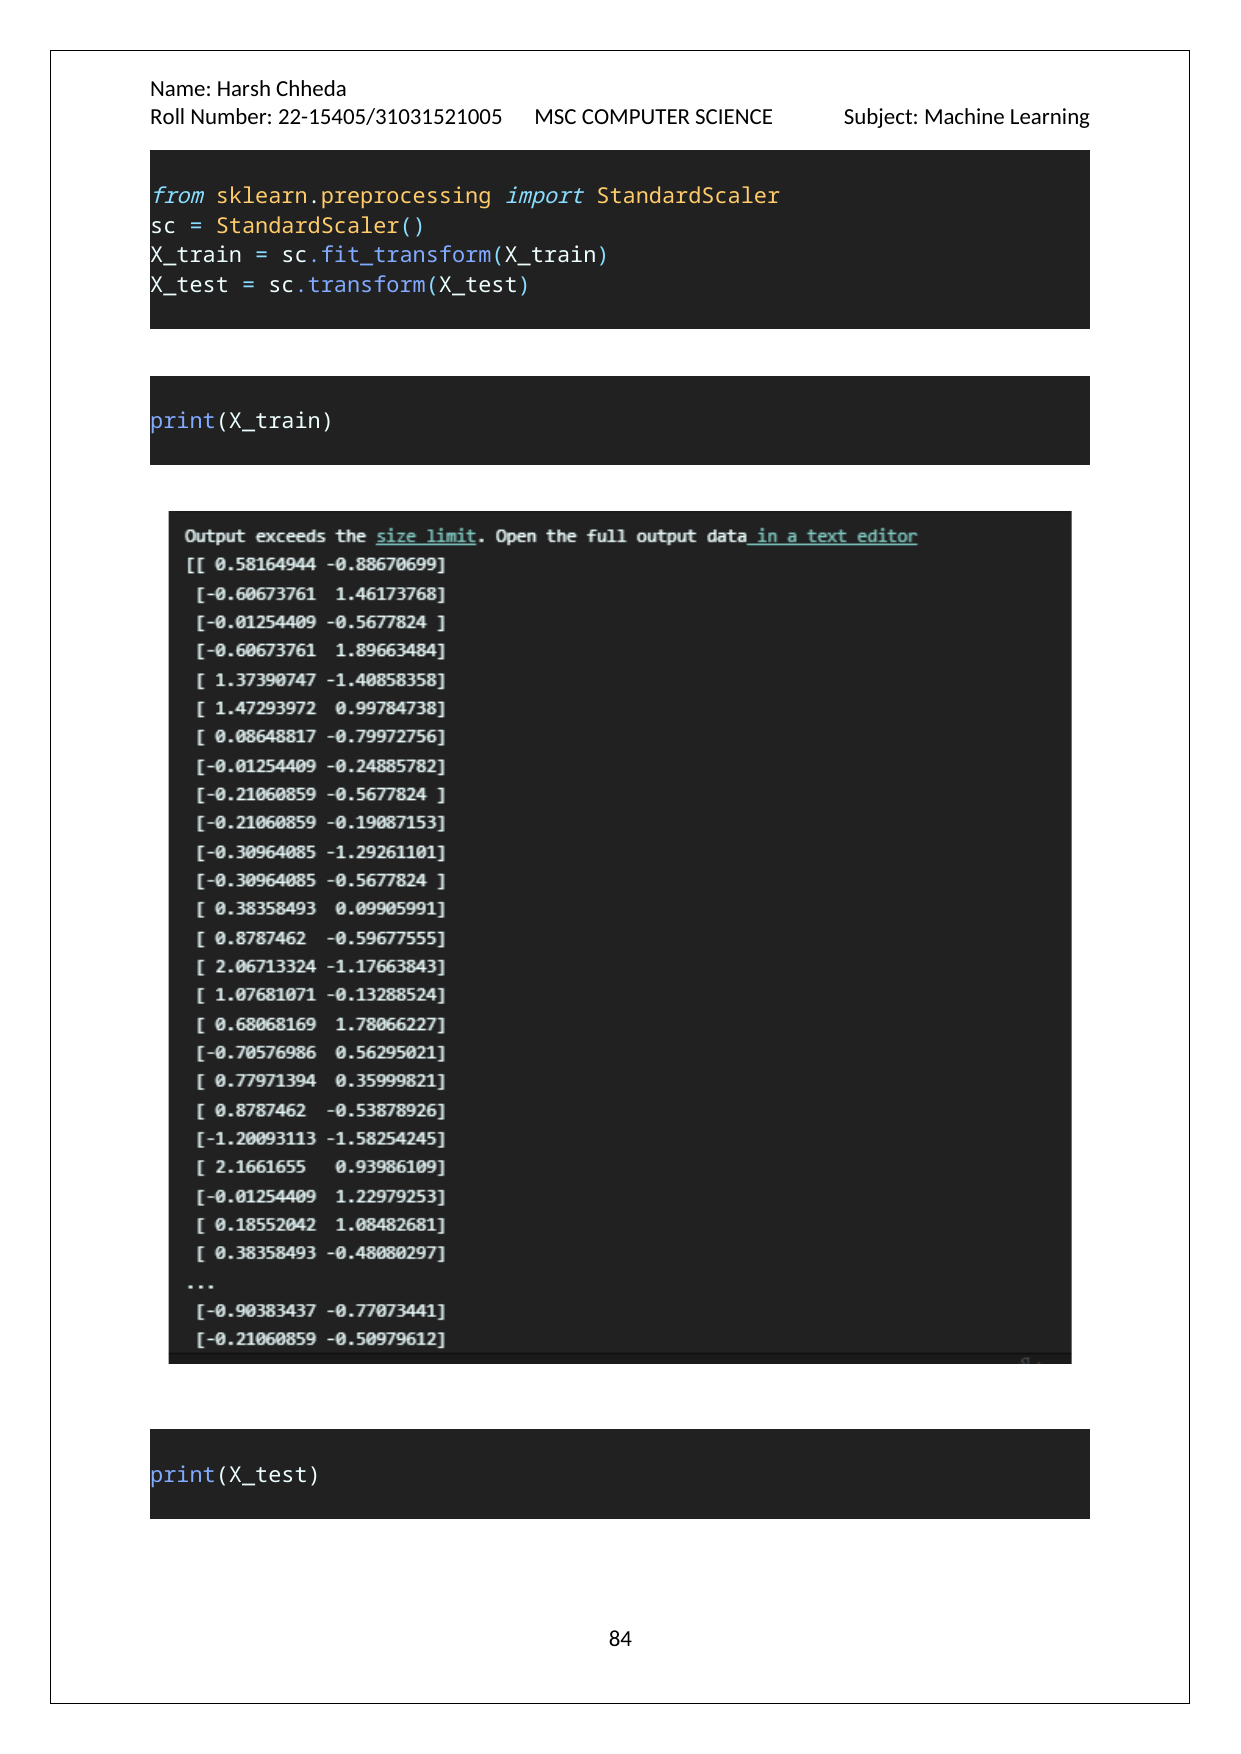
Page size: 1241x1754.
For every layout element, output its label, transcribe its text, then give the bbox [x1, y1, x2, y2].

text X_test = sc.transform(X_test) [150, 269, 1090, 299]
text from sklearn.preprocessing import StandardScaler [150, 180, 1090, 209]
picture [168, 511, 1072, 1364]
text X_train = sc.fit_transform(X_train) [150, 239, 1090, 269]
text print(X_train) [150, 405, 1090, 435]
text print(X_test) [150, 1459, 1090, 1489]
text sc = StandardScaler() [150, 209, 1090, 239]
